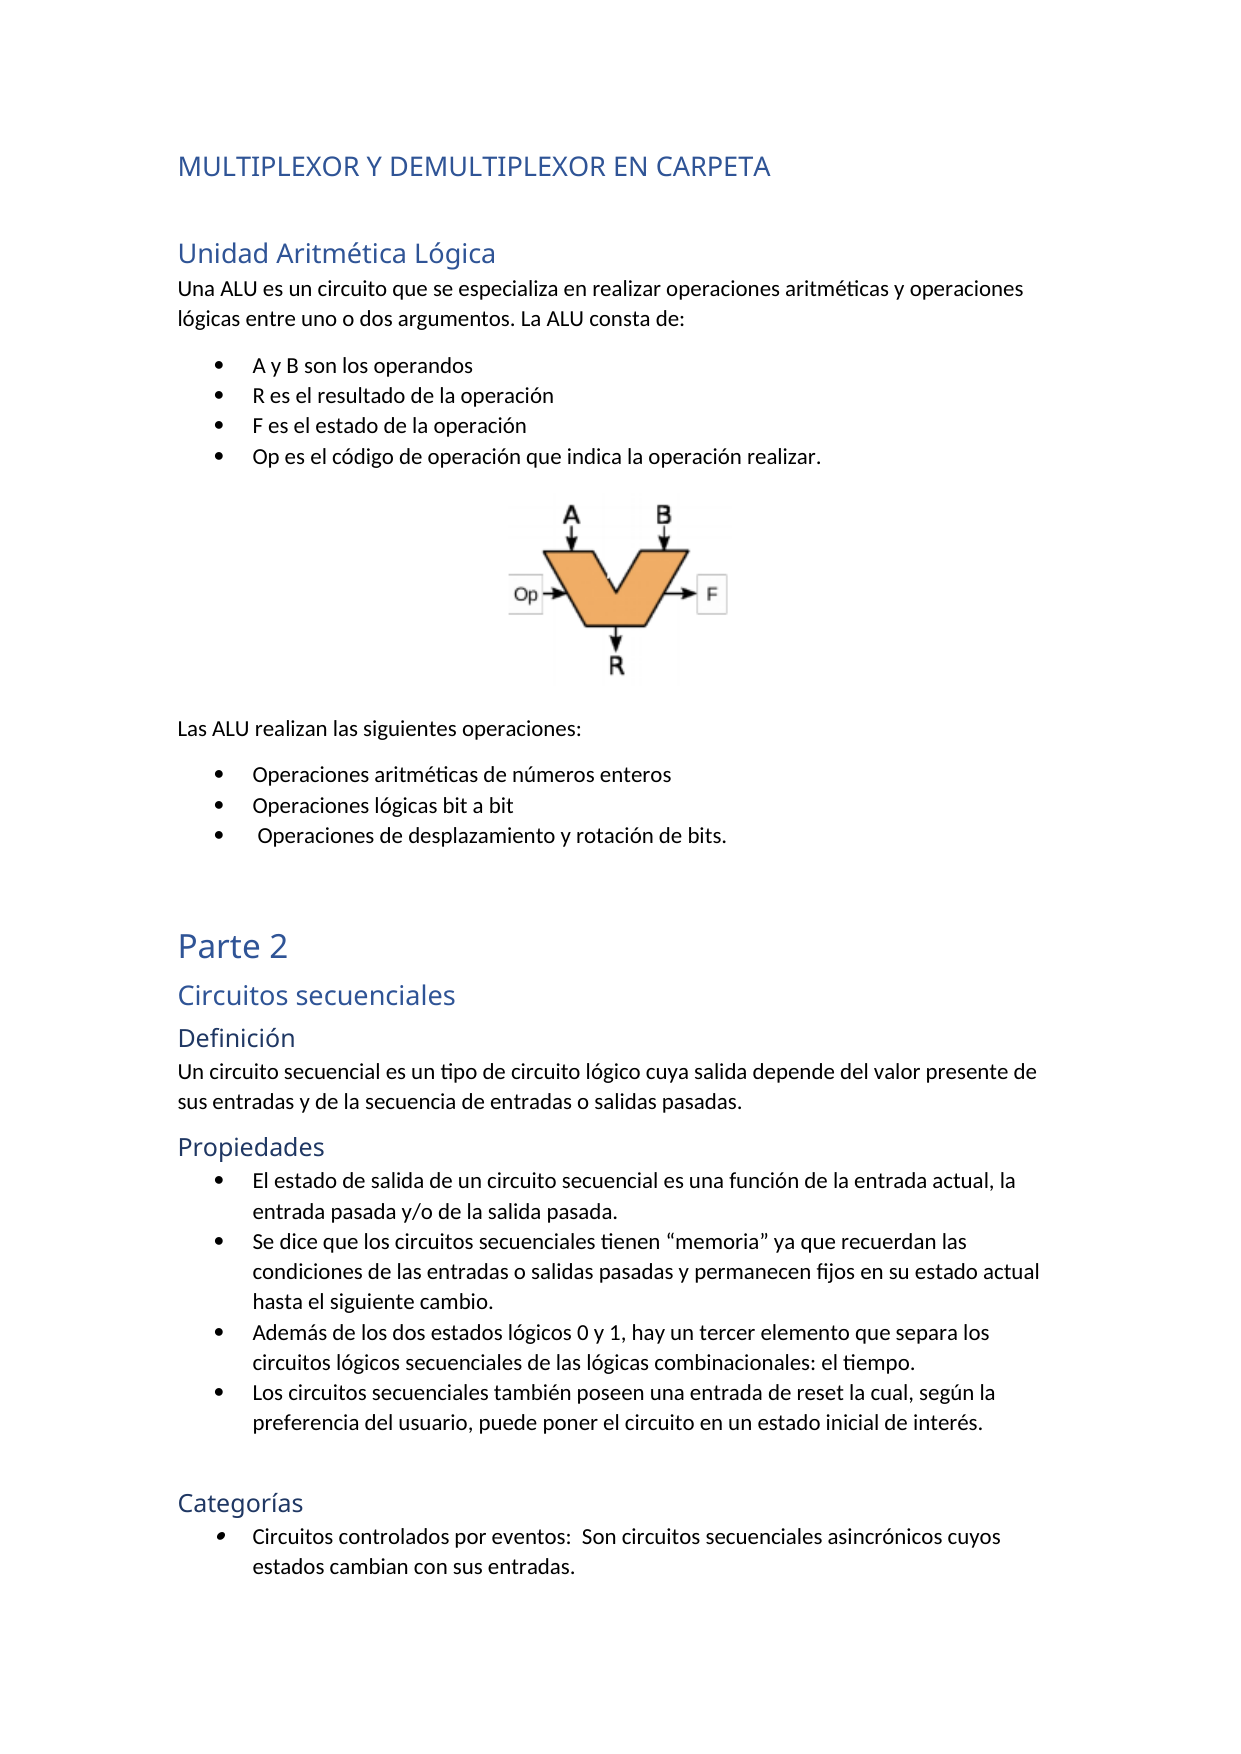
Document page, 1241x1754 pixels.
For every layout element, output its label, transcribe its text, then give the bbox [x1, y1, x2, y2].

list Operaciones de desplazamiento y rotación de bits. [215, 821, 1063, 849]
list A y B son los operandos [215, 351, 1063, 379]
subtitle Unidad Aritmética Lógica [177, 234, 1063, 271]
list Además de los dos estados lógicos 0 y 1, hay un tercer elemento que separa los circuitos lógicos secuenciales de las lógicas combinacionales: el tiempo. [215, 1318, 1063, 1376]
text Un circuito secuencial es un tipo de circuito lógico cuya salida depende del valor presente de sus entradas y de la secuencia de entradas o salidas pasadas. [177, 1057, 1063, 1115]
list Circuitos controlados por eventos: Son circuitos secuenciales asincrónicos cuyos estados cambian con sus entradas. [215, 1522, 1063, 1580]
subtitle Definición [177, 1020, 1063, 1054]
list El estado de salida de un circuito secuencial es una función de la entrada actual, la entrada pasada y/o de la salida pasada. [215, 1167, 1063, 1225]
subtitle Propiedades [177, 1130, 1063, 1164]
text Una ALU es un circuito que se especializa en realizar operaciones aritméticas y operaciones lógicas entre uno o dos argumentos. La ALU consta de: [177, 274, 1063, 332]
list Op es el código de operación que indica la operación realizar. [215, 442, 1063, 470]
list Operaciones aritméticas de números enteros [215, 761, 1063, 789]
picture [498, 488, 742, 695]
list Se dice que los circuitos secuenciales tienen “memoria” ya que recuerdan las condiciones de las entradas o salidas pasadas y permanecen fijos en su estado actual hasta el siguiente cambio. [215, 1227, 1063, 1316]
list Operaciones lógicas bit a bit [215, 791, 1063, 819]
list R es el resultado de la operación [215, 381, 1063, 409]
subtitle Parte 2 [177, 923, 1063, 968]
list Los circuitos secuenciales también poseen una entrada de reset la cual, según la preferencia del usuario, puede poner el circuito en un estado inicial de interés. [215, 1378, 1063, 1436]
subtitle MULTIPLEXOR Y DEMULTIPLEXOR EN CARPETA [177, 148, 1063, 184]
list F es el estado de la operación [215, 412, 1063, 439]
subtitle Circuitos secuenciales [177, 976, 1063, 1013]
text Las ALU realizan las siguientes operaciones: [177, 714, 1063, 742]
subtitle Categorías [177, 1485, 1063, 1519]
